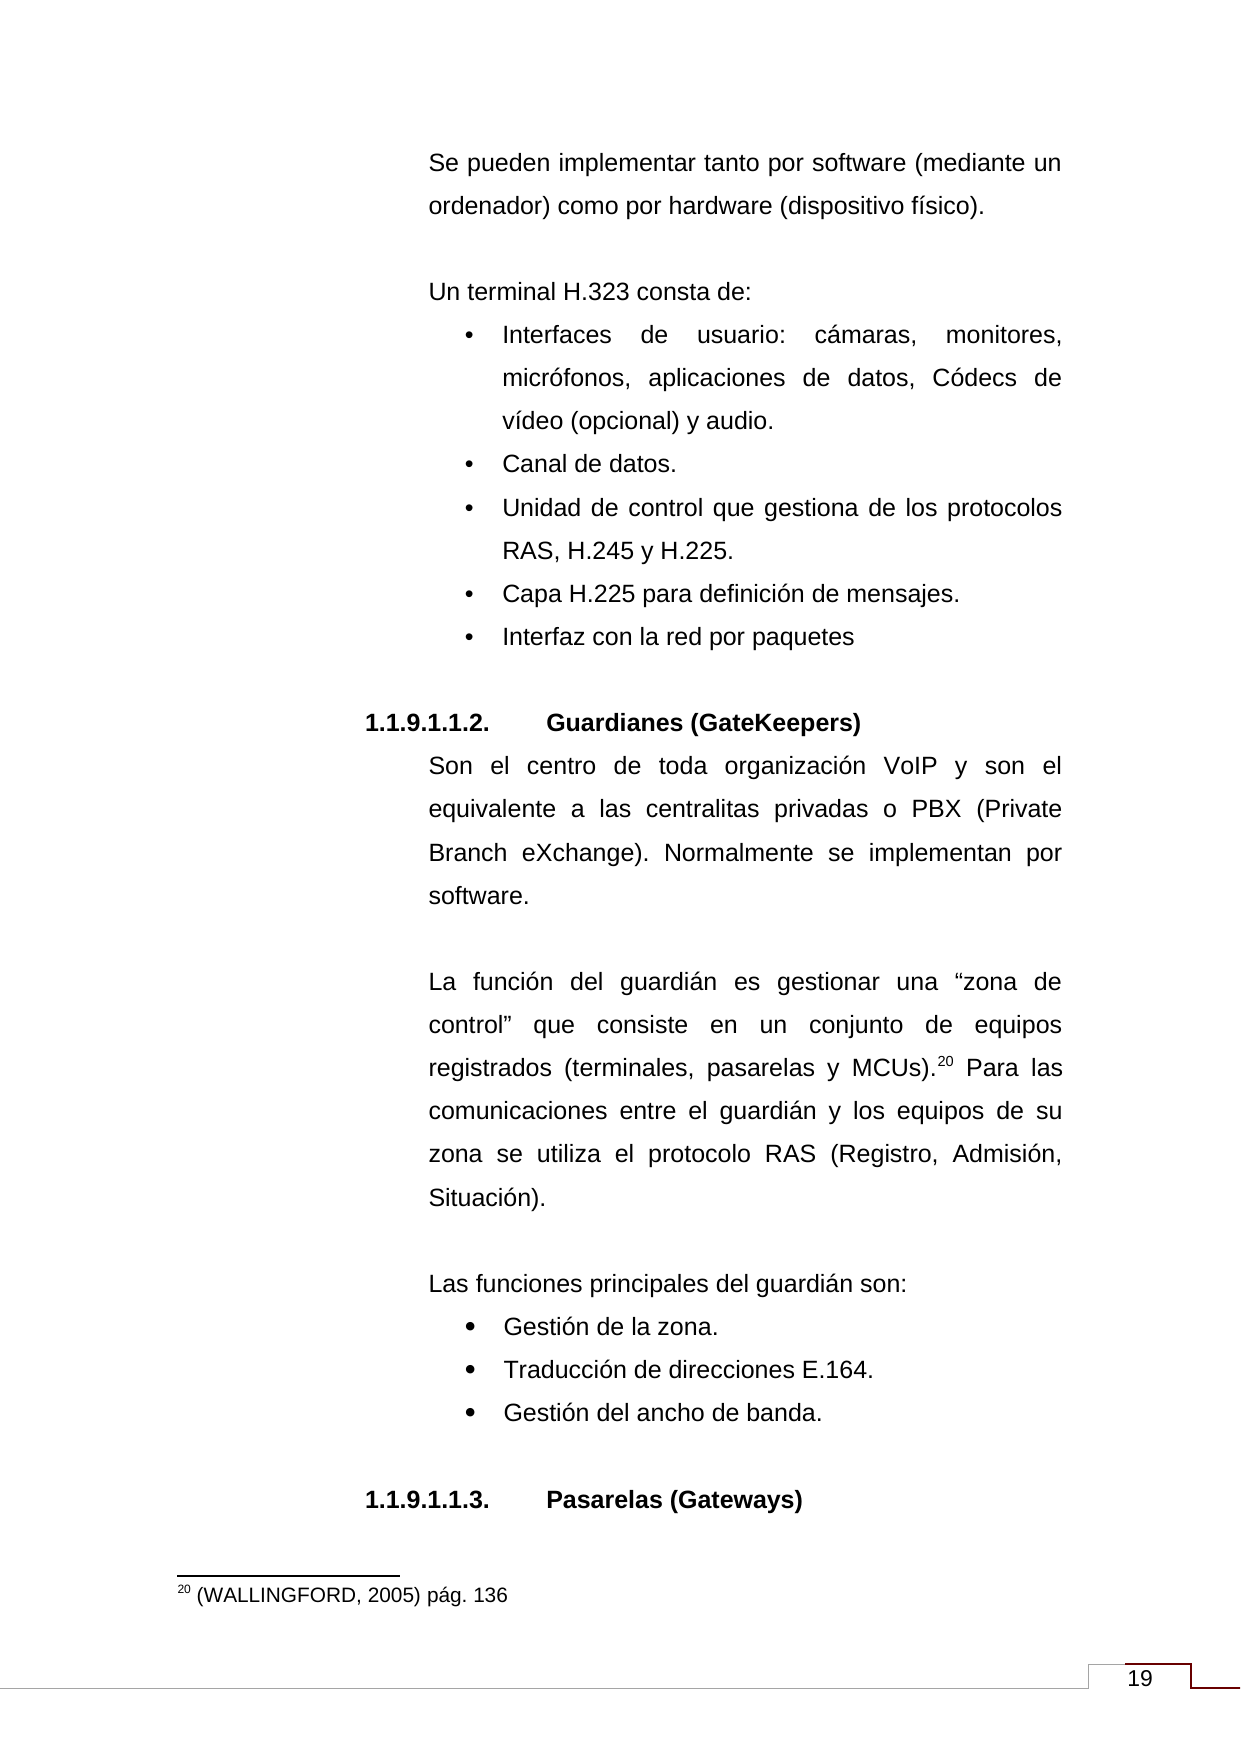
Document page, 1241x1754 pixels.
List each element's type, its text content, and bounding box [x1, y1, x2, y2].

list Las funciones principales del guardián son: [428, 1269, 1063, 1298]
list Guardianes (GateKeepers) [365, 708, 1063, 737]
list Gestión del ancho de banda. [466, 1398, 1063, 1427]
list Interfaz con la red por paquetes [464, 622, 1063, 651]
list Capa H.225 para definición de mensajes. [464, 579, 1063, 608]
list Gestión de la zona. [466, 1312, 1063, 1341]
list Pasarelas (Gateways) [365, 1485, 1063, 1513]
list Son el centro de toda organización VoIP y son el equivalente a las centralitas privadas o PBX (Private Branch eXchange). Normalmente se implementan por software. [428, 751, 1063, 909]
list Unidad de control que gestiona de los protocolos RAS, H.245 y H.225. [464, 493, 1063, 564]
list La función del guardián es gestionar una “zona de control” que consiste en un conjunto de equipos registrados (terminales, pasarelas y MCUs). Para las comunicaciones entre el guardián y los equipos de su zona se utiliza el protocolo RAS (Registro, Admisión, Situación). [428, 967, 1063, 1211]
list Interfaces de usuario: cámaras, monitores, micrófonos, aplicaciones de datos, Códecs de vídeo (opcional) y audio. [464, 320, 1063, 435]
list Traducción de direcciones E.164. [466, 1355, 1063, 1384]
list Canal de datos. [464, 449, 1063, 478]
list Se pueden implementar tanto por software (mediante un ordenador) como por hardware (dispositivo físico). [428, 148, 1063, 219]
list Un terminal H.323 consta de: [428, 277, 1063, 306]
